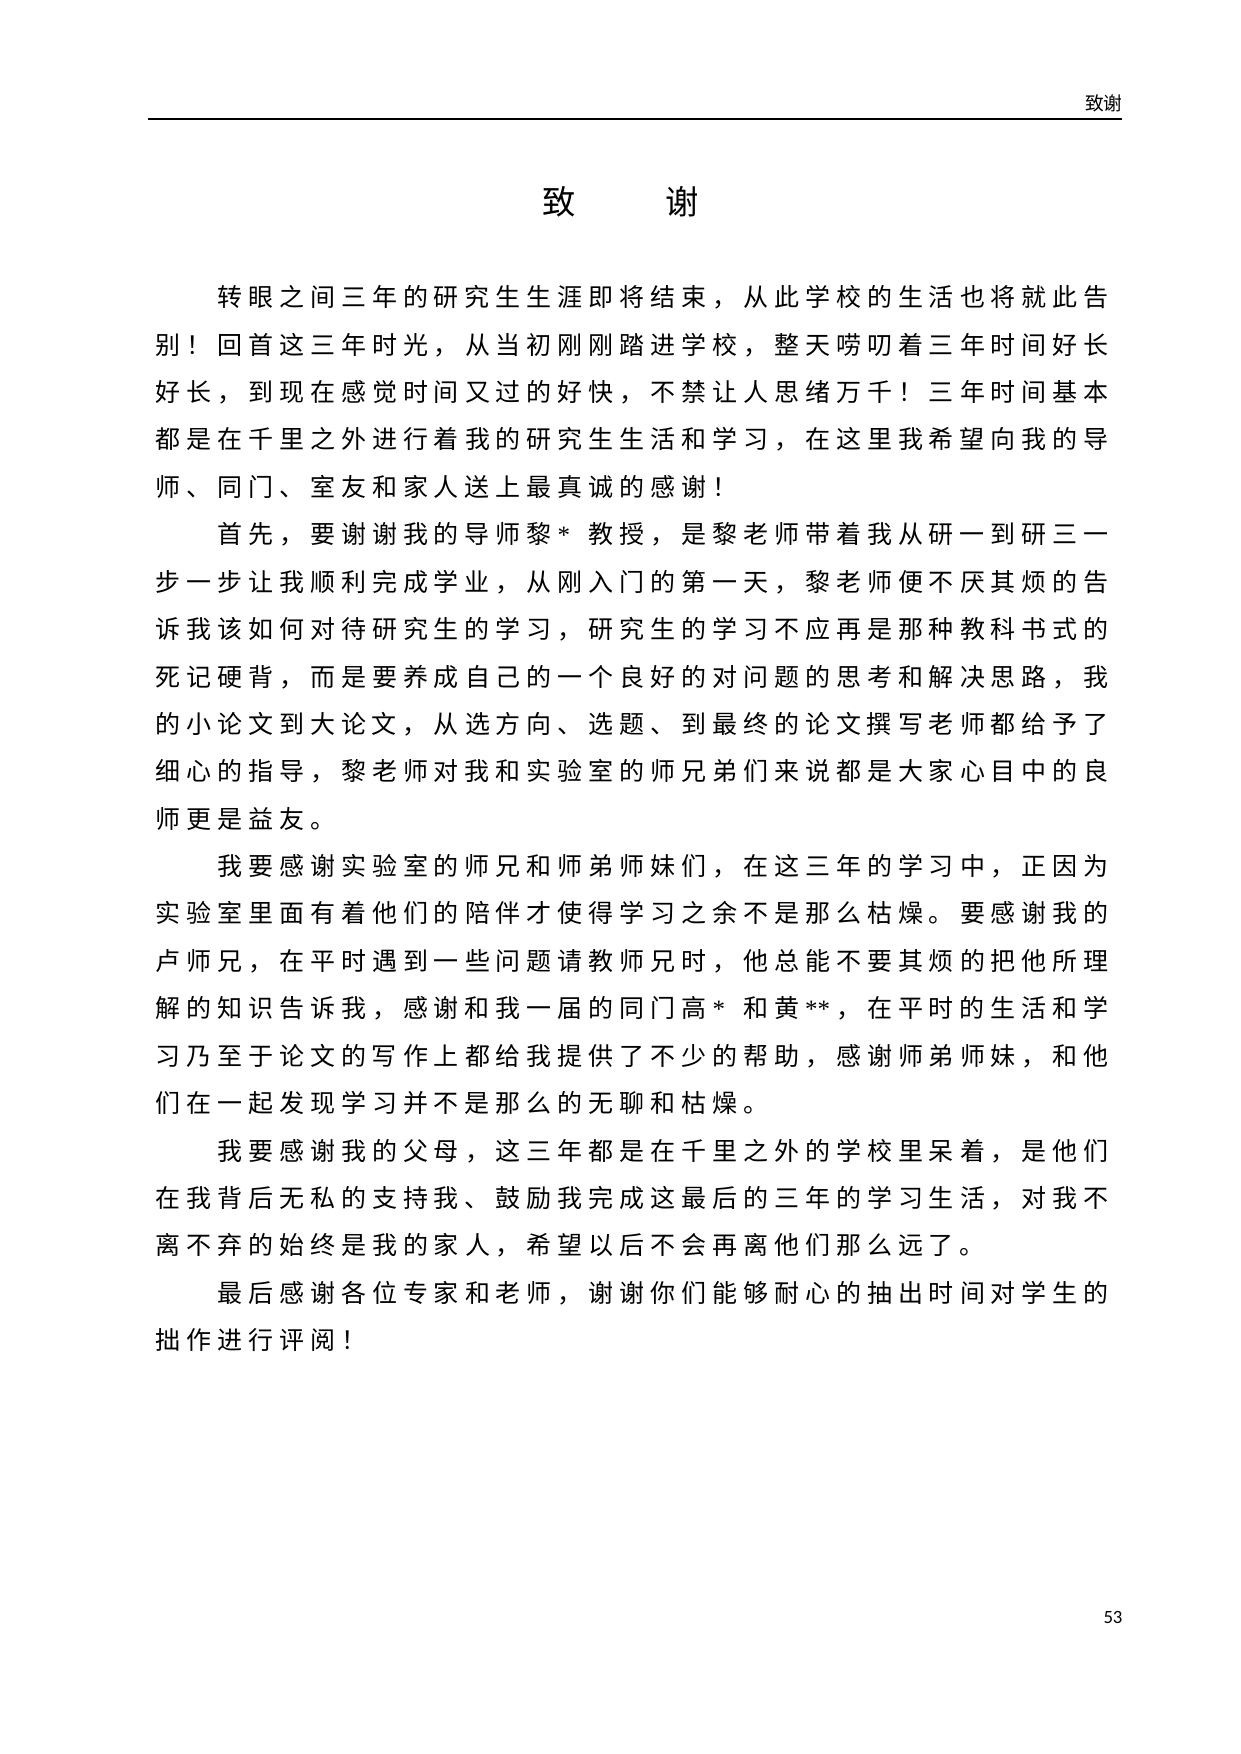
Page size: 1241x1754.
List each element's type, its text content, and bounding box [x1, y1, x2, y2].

subtitle 致 谢 [155, 152, 1114, 247]
text 首先，要谢谢我的导师黎*教授，是黎老师带着我从研一到研三一步一步让我顺利完成学业，从刚入门的第一天，黎老师便不厌其烦的告诉我该如何对待研究生的学习，研究生的学习不应再是那种教科书式的死记硬背，而是要养成自己的一个良好的对问题的思考和解决思路，我的小论文到大论文，从选方向、选题、到最终的论文撰写老师都给予了细心的指导，黎老师对我和实验室的师兄弟们来说都是大家心目中的良师更是益友。 [155, 509, 1114, 841]
text 我要感谢实验室的师兄和师弟师妹们，在这三年的学习中，正因为实验室里面有着他们的陪伴才使得学习之余不是那么枯燥。要感谢我的卢师兄，在平时遇到一些问题请教师兄时，他总能不要其烦的把他所理解的知识告诉我，感谢和我一届的同门高*和黄**，在平时的生活和学习乃至于论文的写作上都给我提供了不少的帮助，感谢师弟师妹，和他们在一起发现学习并不是那么的无聊和枯燥。 [155, 841, 1114, 1125]
text 我要感谢我的父母，这三年都是在千里之外的学校里呆着，是他们在我背后无私的支持我、鼓励我完成这最后的三年的学习生活，对我不离不弃的始终是我的家人，希望以后不会再离他们那么远了。 [155, 1125, 1114, 1268]
text 最后感谢各位专家和老师，谢谢你们能够耐心的抽出时间对学生的拙作进行评阅！ [155, 1268, 1114, 1362]
text 转眼之间三年的研究生生涯即将结束，从此学校的生活也将就此告别！回首这三年时光，从当初刚刚踏进学校，整天唠叨着三年时间好长好长，到现在感觉时间又过的好快，不禁让人思绪万千！三年时间基本都是在千里之外进行着我的研究生生活和学习，在这里我希望向我的导师、同门、室友和家人送上最真诚的感谢！ [155, 272, 1114, 509]
